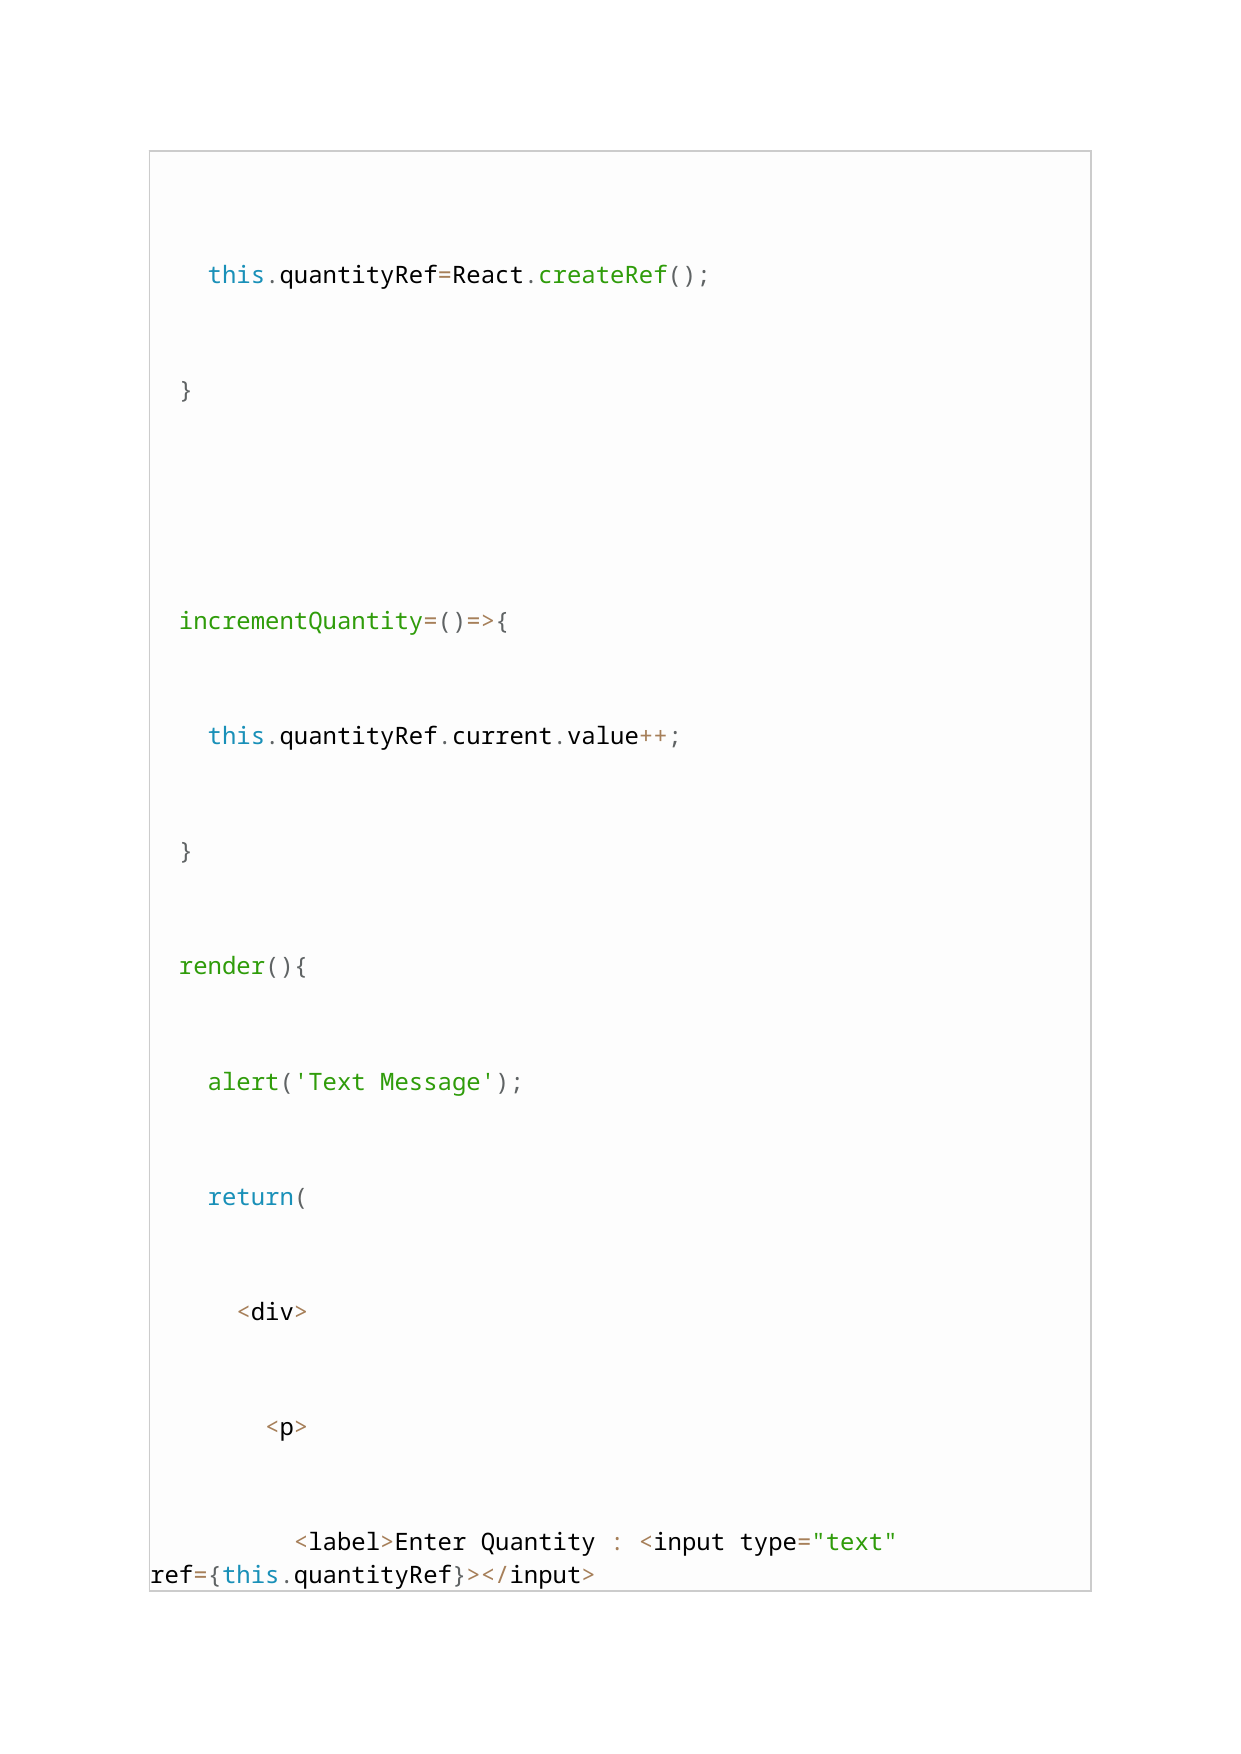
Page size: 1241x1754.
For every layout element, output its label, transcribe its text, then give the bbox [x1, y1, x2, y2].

text } [150, 371, 1090, 406]
text <label>Enter Quantity : <input type="text" ref={this.quantityRef}></input> [150, 1523, 1090, 1590]
text return( [150, 1178, 1090, 1212]
text <p> [150, 1408, 1090, 1442]
text <div> [150, 1293, 1090, 1327]
text this.quantityRef=React.createRef(); [150, 256, 1090, 290]
text this.quantityRef.current.value++; [150, 717, 1090, 751]
text render(){ [150, 947, 1090, 982]
text alert('Text Message'); [150, 1063, 1090, 1097]
text } [150, 832, 1090, 866]
text incrementQuantity=()=>{ [150, 602, 1090, 636]
